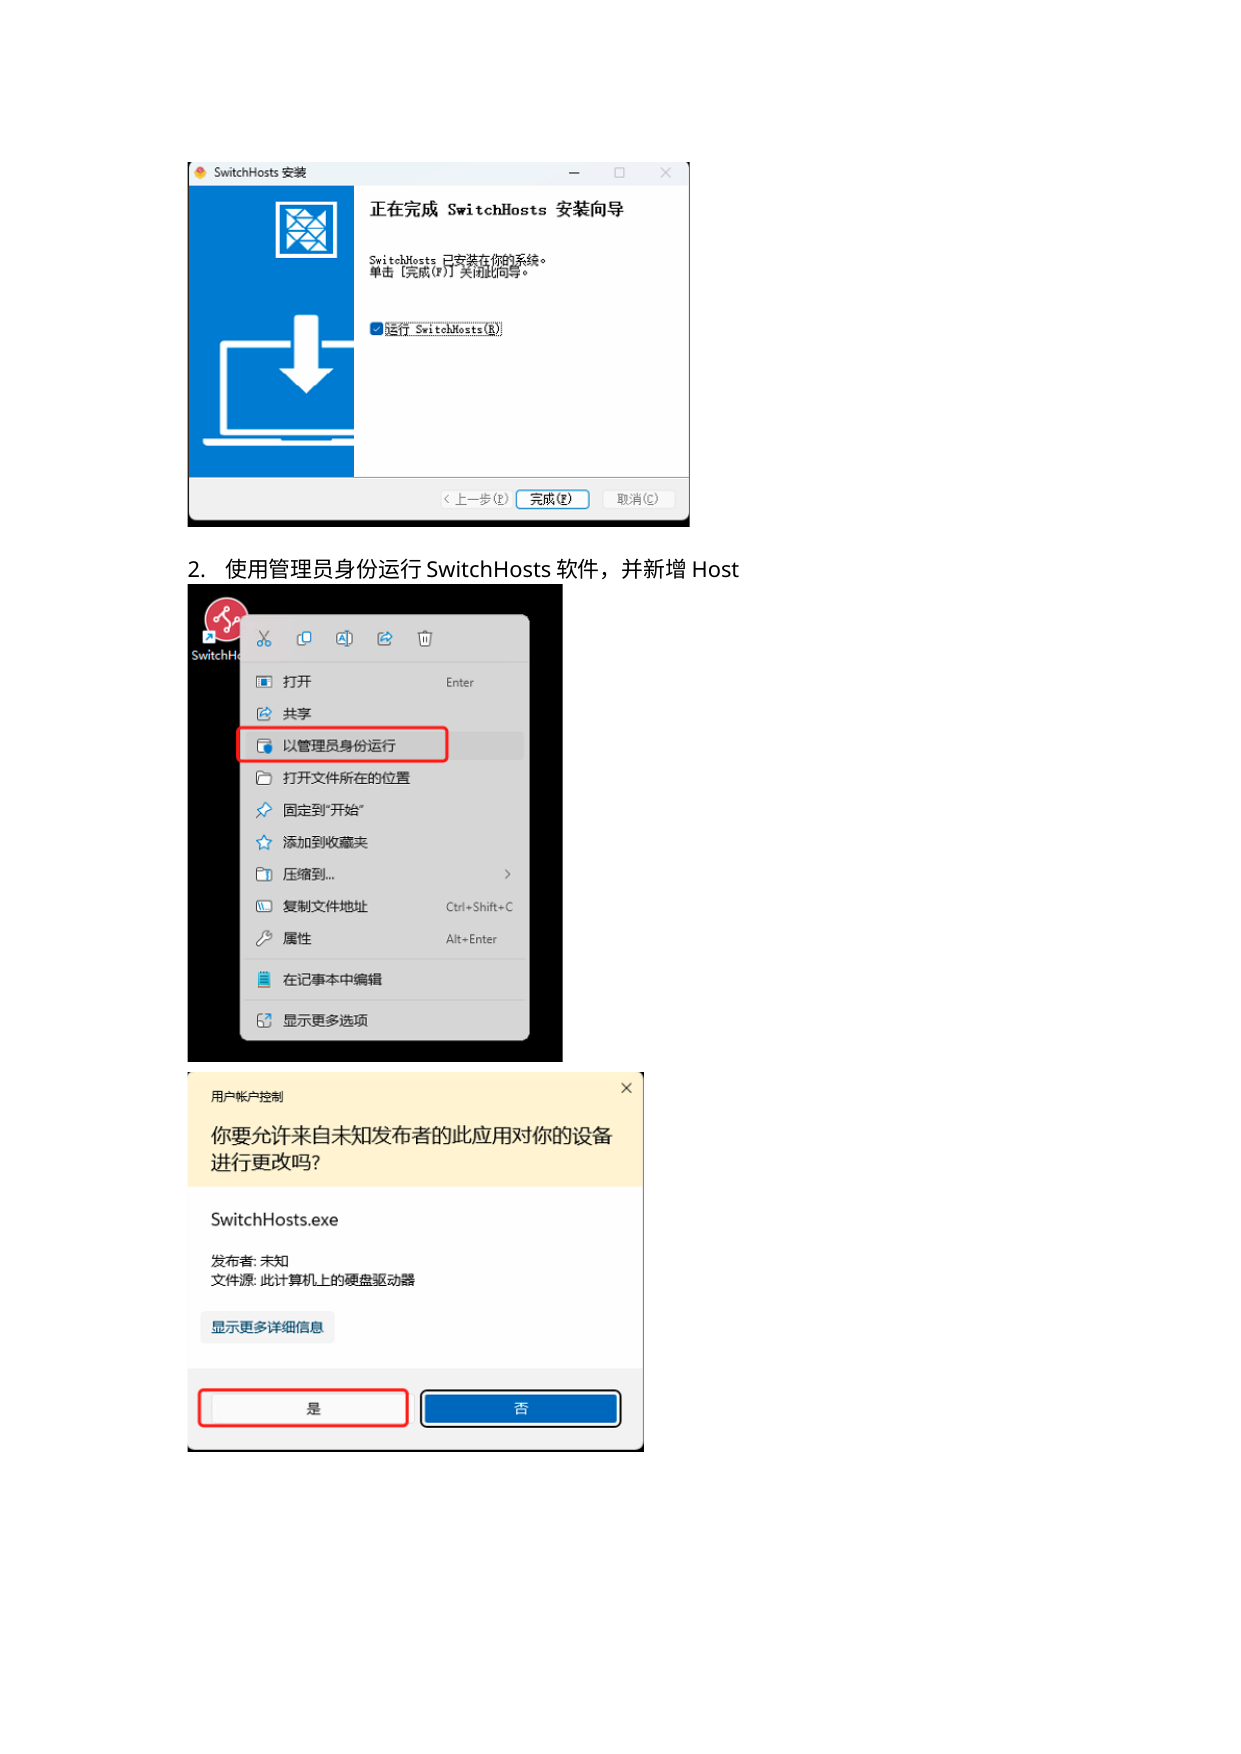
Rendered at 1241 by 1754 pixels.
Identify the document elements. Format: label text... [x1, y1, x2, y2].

picture [187, 584, 563, 1062]
picture [187, 162, 690, 527]
list 使用管理员身份运行SwitchHosts软件，并新增Host [187, 552, 1053, 584]
picture [187, 1072, 644, 1452]
